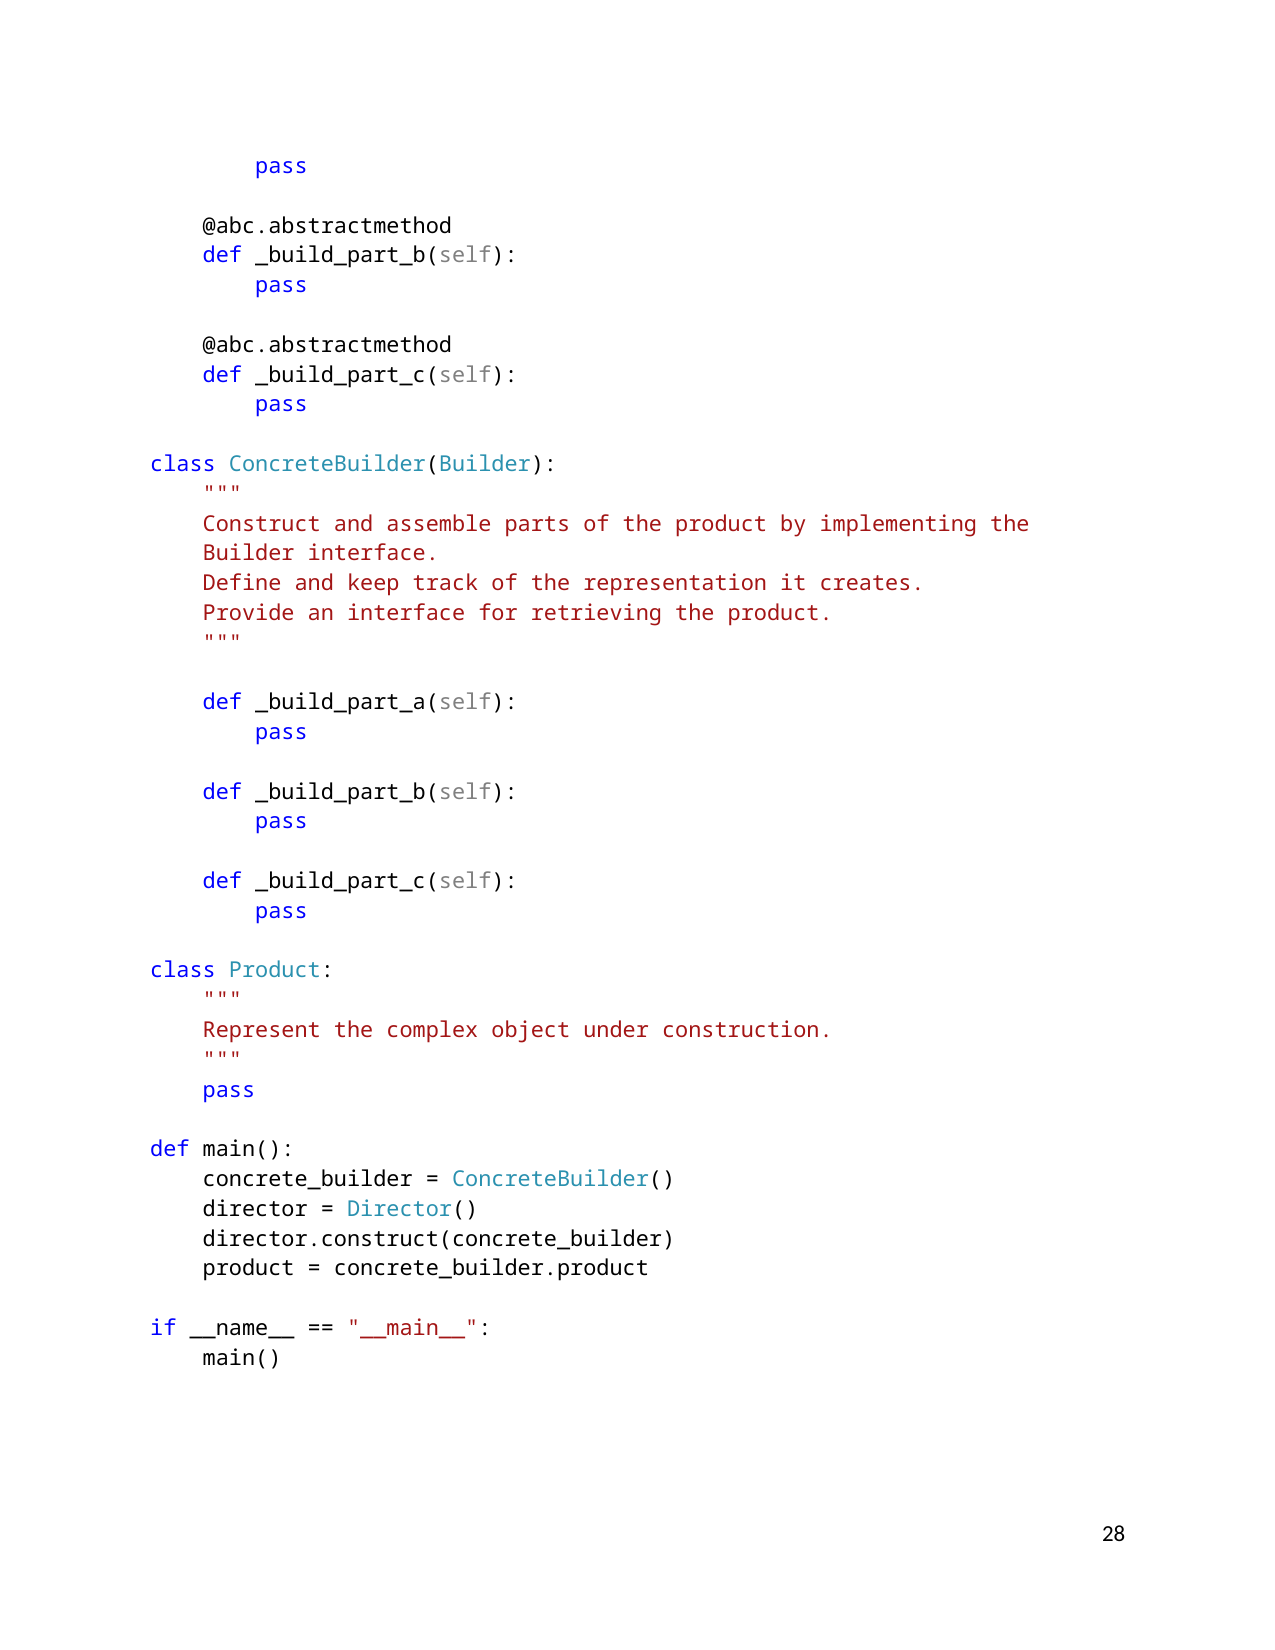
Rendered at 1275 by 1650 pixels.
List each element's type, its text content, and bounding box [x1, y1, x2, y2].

text pass [150, 388, 1125, 418]
text pass [150, 150, 1125, 180]
text """ [150, 984, 1125, 1014]
text Define and keep track of the representation it creates. [150, 567, 1125, 597]
text """ [150, 1044, 1125, 1073]
text pass [150, 805, 1125, 835]
text def _build_part_a(self): [150, 686, 1125, 716]
text @abc.abstractmethod [150, 329, 1125, 358]
text """ [150, 627, 1125, 656]
text Construct and assemble parts of the product by implementing the [150, 507, 1125, 537]
text if __name__ == "__main__": [150, 1312, 1125, 1342]
text concrete_builder = ConcreteBuilder() [150, 1163, 1125, 1193]
text pass [150, 895, 1125, 924]
text def _build_part_b(self): [150, 239, 1125, 269]
text director.construct(concrete_builder) [150, 1222, 1125, 1252]
text Provide an interface for retrieving the product. [150, 597, 1125, 627]
text @abc.abstractmethod [150, 209, 1125, 239]
text def main(): [150, 1133, 1125, 1163]
text product = concrete_builder.product [150, 1252, 1125, 1282]
text main() [150, 1342, 1125, 1371]
text pass [150, 716, 1125, 746]
text """ [150, 478, 1125, 507]
text pass [150, 1073, 1125, 1103]
text class Product: [150, 954, 1125, 984]
text director = Director() [150, 1193, 1125, 1222]
text def _build_part_c(self): [150, 358, 1125, 388]
text Builder interface. [150, 537, 1125, 567]
text class ConcreteBuilder(Builder): [150, 448, 1125, 478]
text Represent the complex object under construction. [150, 1014, 1125, 1044]
text def _build_part_c(self): [150, 865, 1125, 895]
text pass [150, 269, 1125, 299]
text def _build_part_b(self): [150, 776, 1125, 805]
